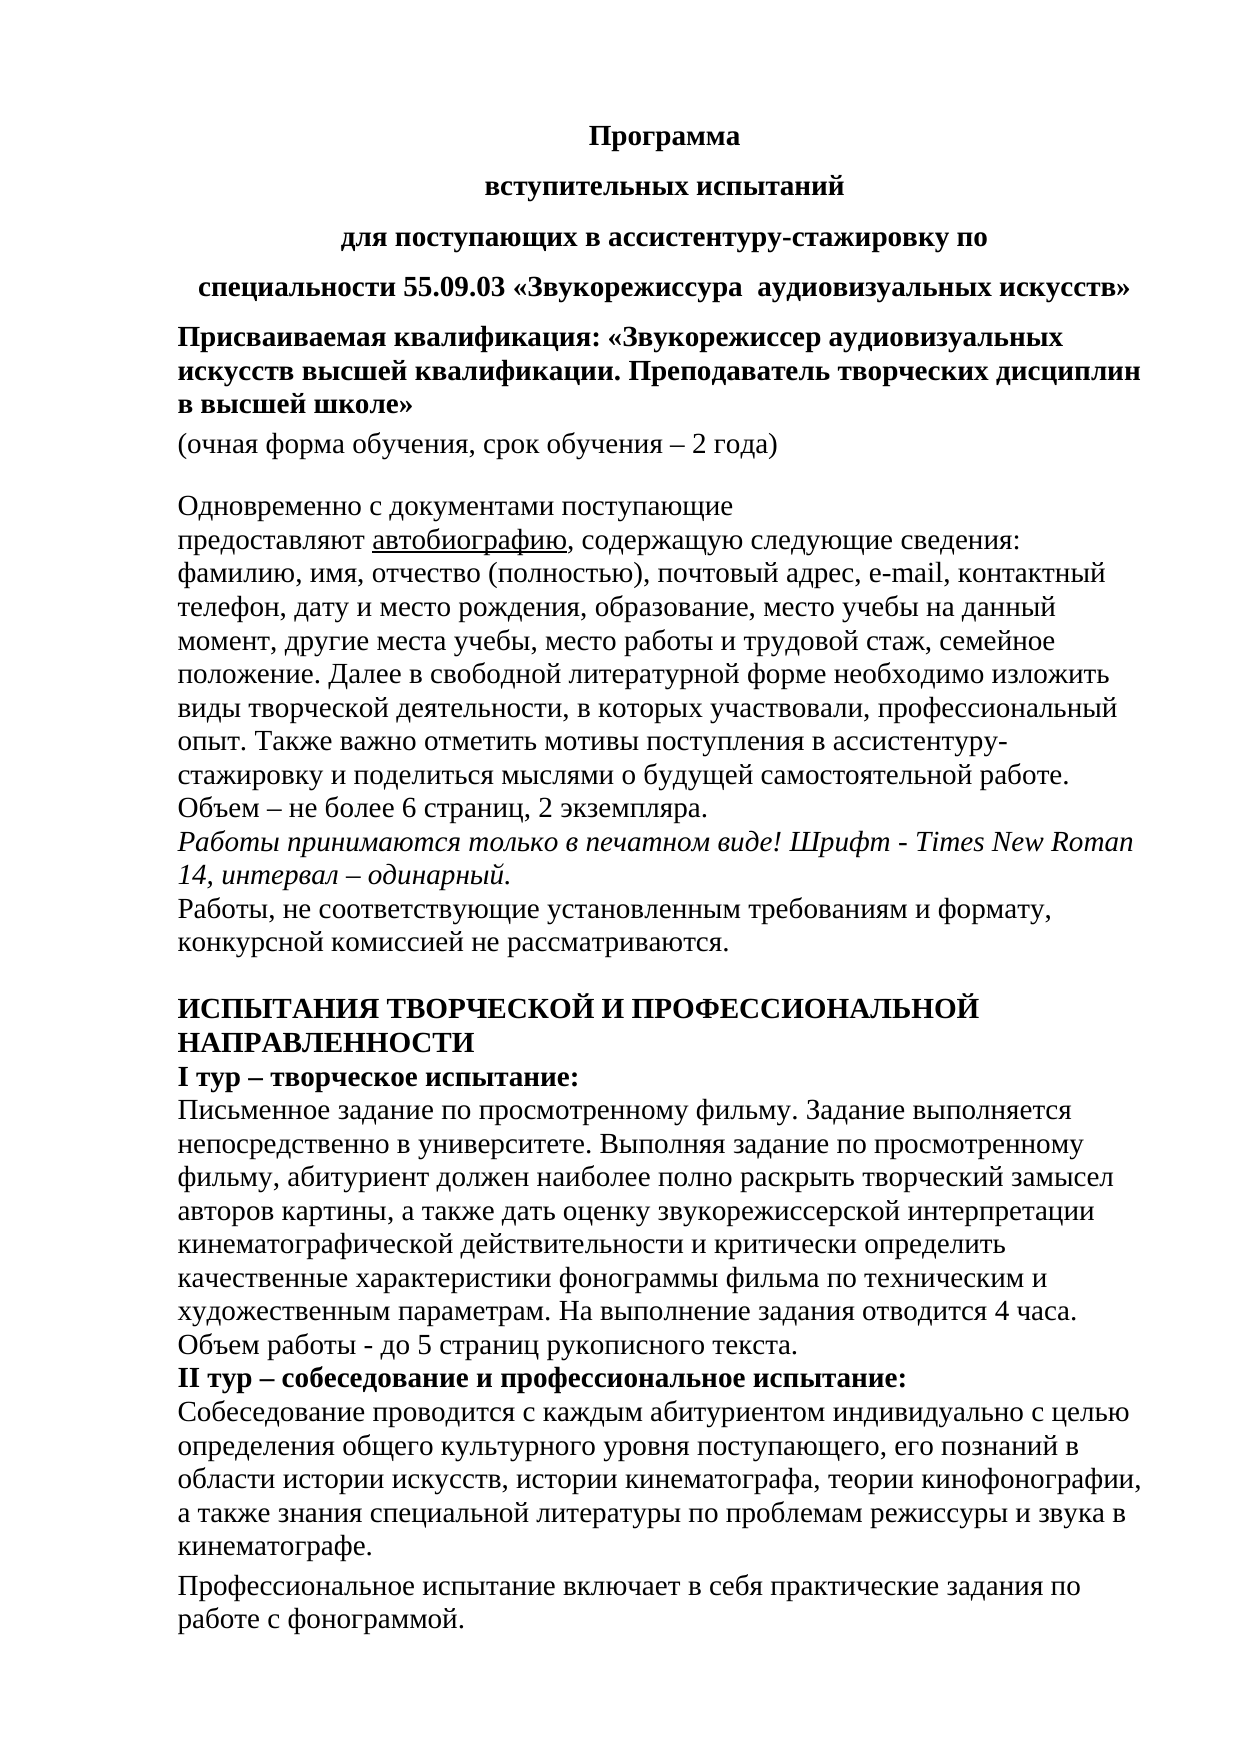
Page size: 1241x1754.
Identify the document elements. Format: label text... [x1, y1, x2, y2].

text Профессиональное испытание включает в себя практические задания по работе с фонограммой. [177, 1568, 1152, 1635]
text (очная форма обучения, срок обучения – 2 года) Одновременно с документами поступающие предоставляют автобиографию, содержащую следующие сведения: фамилию, имя, отчество (полностью), почтовый адрес, e-mail, контактный телефон, дату и место рождения, образование, место учебы на данный момент, другие места учебы, место работы и трудовой стаж, семейное положение. Далее в свободной литературной форме необходимо изложить виды творческой деятельности, в которых участвовали, профессиональный опыт. Также важно отметить мотивы поступления в ассистентуру-стажировку и поделиться мыслями о будущей самостоятельной работе. Объем – не более 6 страниц, 2 экземпляра. Работы принимаются только в печатном виде! Шрифт - Times New Roman 14, интервал – одинарный. Работы, не соответствующие установленным требованиям и формату, конкурсной комиссией не рассматриваются. ИСПЫТАНИЯ ТВОРЧЕСКОЙ И ПРОФЕССИОНАЛЬНОЙ НАПРАВЛЕННОСТИ I тур – творческое испытание: Письменное задание по просмотренному фильму. Задание выполняется непосредственно в университете. Выполняя задание по просмотренному фильму, абитуриент должен наиболее полно раскрыть творческий замысел авторов картины, а также дать оценку звукорежиссерской интерпретации кинематографической действительности и критически определить качественные характеристики фонограммы фильма по техническим и художественным параметрам. На выполнение задания отводится 4 часа. Объем работы - до 5 страниц рукописного текста. II тур – собеседование и профессиональное испытание: Собеседование проводится с каждым абитуриентом индивидуально с целью определения общего культурного уровня поступающего, его познаний в области истории искусств, истории кинематографа, теории кинофонографии, а также знания специальной литературы по проблемам режиссуры и звука в кинематографе. [177, 426, 1152, 1562]
text Программа [177, 118, 1152, 152]
text Присваиваемая квалификация: «Звукорежиссер аудиовизуальных искусств высшей квалификации. Преподаватель творческих дисциплин в высшей школе» [177, 319, 1152, 420]
text специальности 55.09.03 «Звукорежиссура аудиовизуальных искусств» [177, 269, 1152, 303]
text вступительных испытаний [177, 168, 1152, 202]
text для поступающих в ассистентуру-стажировку по [177, 219, 1152, 252]
